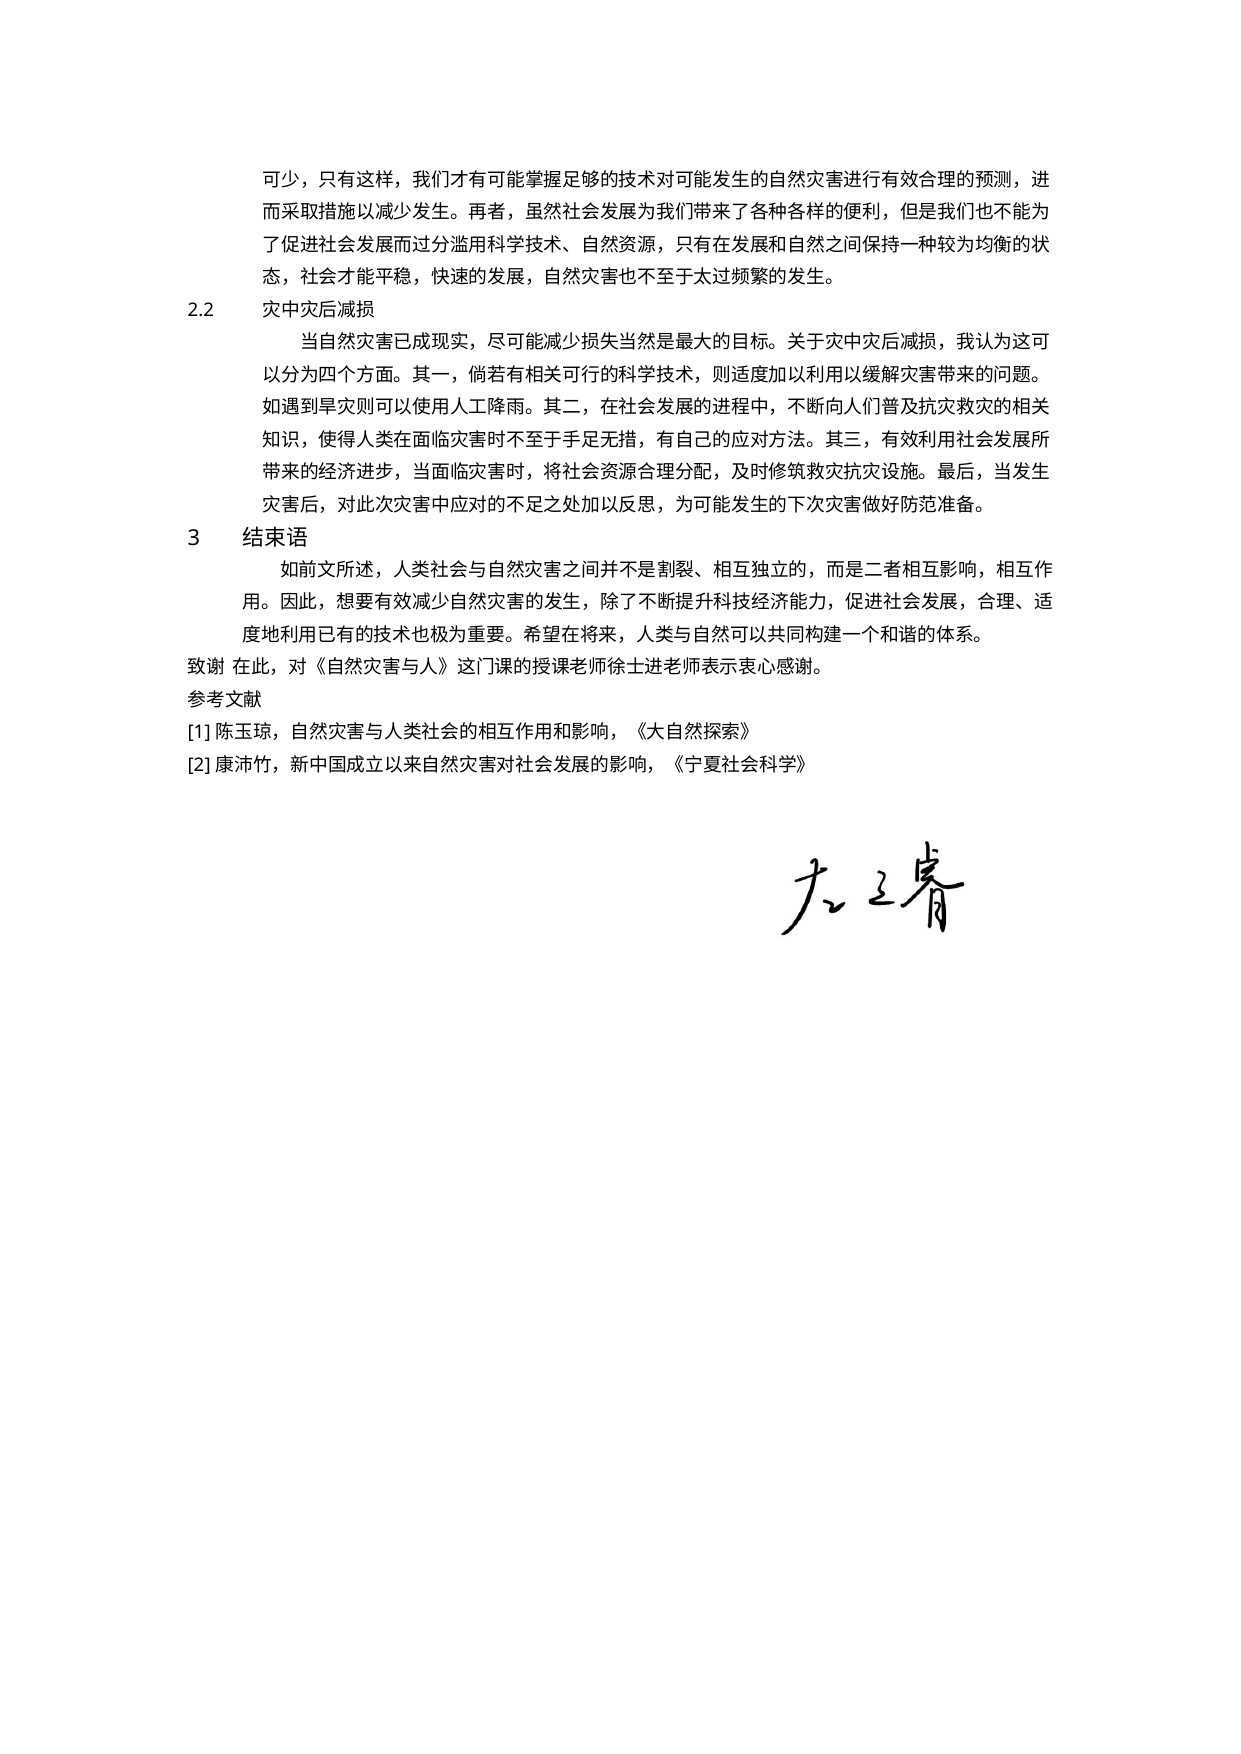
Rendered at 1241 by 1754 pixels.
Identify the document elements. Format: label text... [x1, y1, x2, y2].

list 结束语 [187, 519, 1053, 552]
list 灾中灾后减损 [187, 292, 1053, 324]
text [2] 康沛竹，新中国成立以来自然灾害对社会发展的影响，《宁夏社会科学》 [187, 747, 1053, 779]
list 如前文所述，人类社会与自然灾害之间并不是割裂、相互独立的，而是二者相互影响，相互作用。因此，想要有效减少自然灾害的发生，除了不断提升科技经济能力，促进社会发展，合理、适度地利用已有的技术也极为重要。希望在将来，人类与自然可以共同构建一个和谐的体系。 [242, 552, 1053, 649]
picture [362, 812, 1228, 987]
text 参考文献 [187, 682, 1053, 714]
list 当自然灾害已成现实，尽可能减少损失当然是最大的目标。关于灾中灾后减损，我认为这可以分为四个方面。其一，倘若有相关可行的科学技术，则适度加以利用以缓解灾害带来的问题。如遇到旱灾则可以使用人工降雨。其二，在社会发展的进程中，不断向人们普及抗灾救灾的相关知识，使得人类在面临灾害时不至于手足无措，有自己的应对方法。其三，有效利用社会发展所带来的经济进步，当面临灾害时，将社会资源合理分配，及时修筑救灾抗灾设施。最后，当发生灾害后，对此次灾害中应对的不足之处加以反思，为可能发生的下次灾害做好防范准备。 [262, 324, 1053, 519]
text 致谢 在此，对《自然灾害与人》这门课的授课老师徐士进老师表示衷心感谢。 [187, 649, 1053, 682]
text [1] 陈玉琼，自然灾害与人类社会的相互作用和影响，《大自然探索》 [187, 714, 1053, 747]
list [262, 162, 1053, 292]
